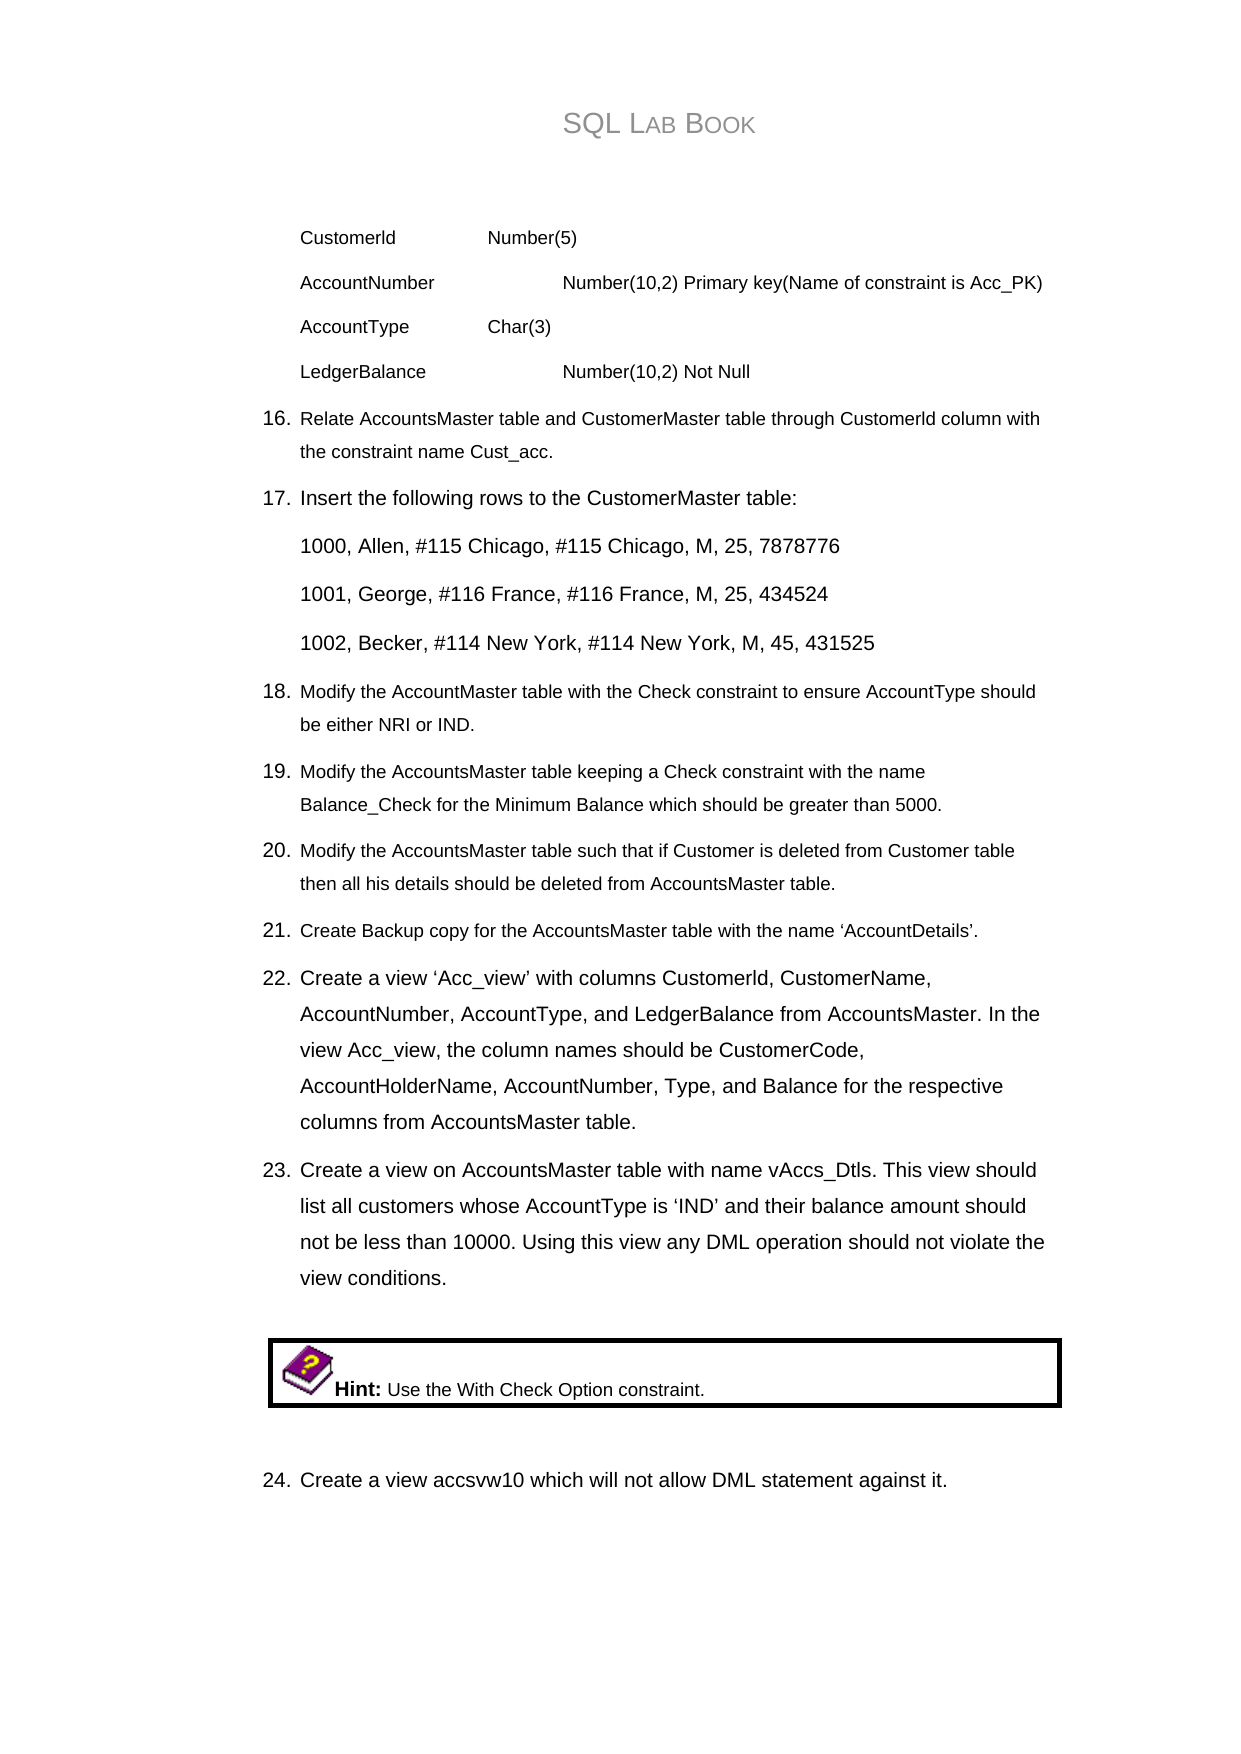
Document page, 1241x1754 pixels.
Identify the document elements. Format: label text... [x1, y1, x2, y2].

list Relate AccountsMaster table and CustomerMaster table through Customerld column with the constraint name Cust_acc. [262, 406, 1053, 462]
list 1000, Allen, #115 Chicago, #115 Chicago, M, 25, 7878776 [300, 534, 1053, 558]
list Modify the AccountsMaster table such that if Customer is deleted from Customer table then all his details should be deleted from AccountsMaster table. [262, 838, 1053, 894]
list Insert the following rows to the CustomerMaster table: [262, 485, 1053, 509]
text Hint: Use the With Check Option constraint. [273, 1343, 1057, 1403]
list Modify the AccountMaster table with the Check constraint to ensure AccountType should be either NRI or IND. [262, 679, 1053, 735]
list Create Backup copy for the AccountsMaster table with the name ‘AccountDetails’. [262, 918, 1053, 942]
list Create a view accsvw10 which will not allow DML statement against it. [262, 1468, 1053, 1492]
list Create a view ‘Acc_view’ with columns Customerld, CustomerName, AccountNumber, AccountType, and LedgerBalance from AccountsMaster. In the view Acc_view, the column names should be CustomerCode, AccountHolderName, AccountNumber, Type, and Balance for the respective columns from AccountsMaster table. [262, 966, 1053, 1134]
list 1001, George, #116 France, #116 France, M, 25, 434524 [300, 582, 1053, 606]
list Create a view on AccountsMaster table with name vAccs_Dtls. This view should list all customers whose AccountType is ‘IND’ and their balance amount should not be less than 10000. Using this view any DML operation should not violate the view conditions. [262, 1158, 1053, 1290]
list Modify the AccountsMaster table keeping a Check constraint with the name Balance_Check for the Minimum Balance which should be greater than 5000. [262, 759, 1053, 815]
list LedgerBalance Number(10,2) Not Null [300, 361, 1053, 383]
list AccountType Char(3) [300, 316, 1053, 338]
list Customerld Number(5) [300, 227, 1053, 248]
picture [281, 1344, 335, 1397]
list AccountNumber Number(10,2) Primary key(Name of constraint is Acc_PK) [300, 272, 1053, 293]
list 1002, Becker, #114 New York, #114 New York, M, 45, 431525 [300, 631, 1053, 655]
